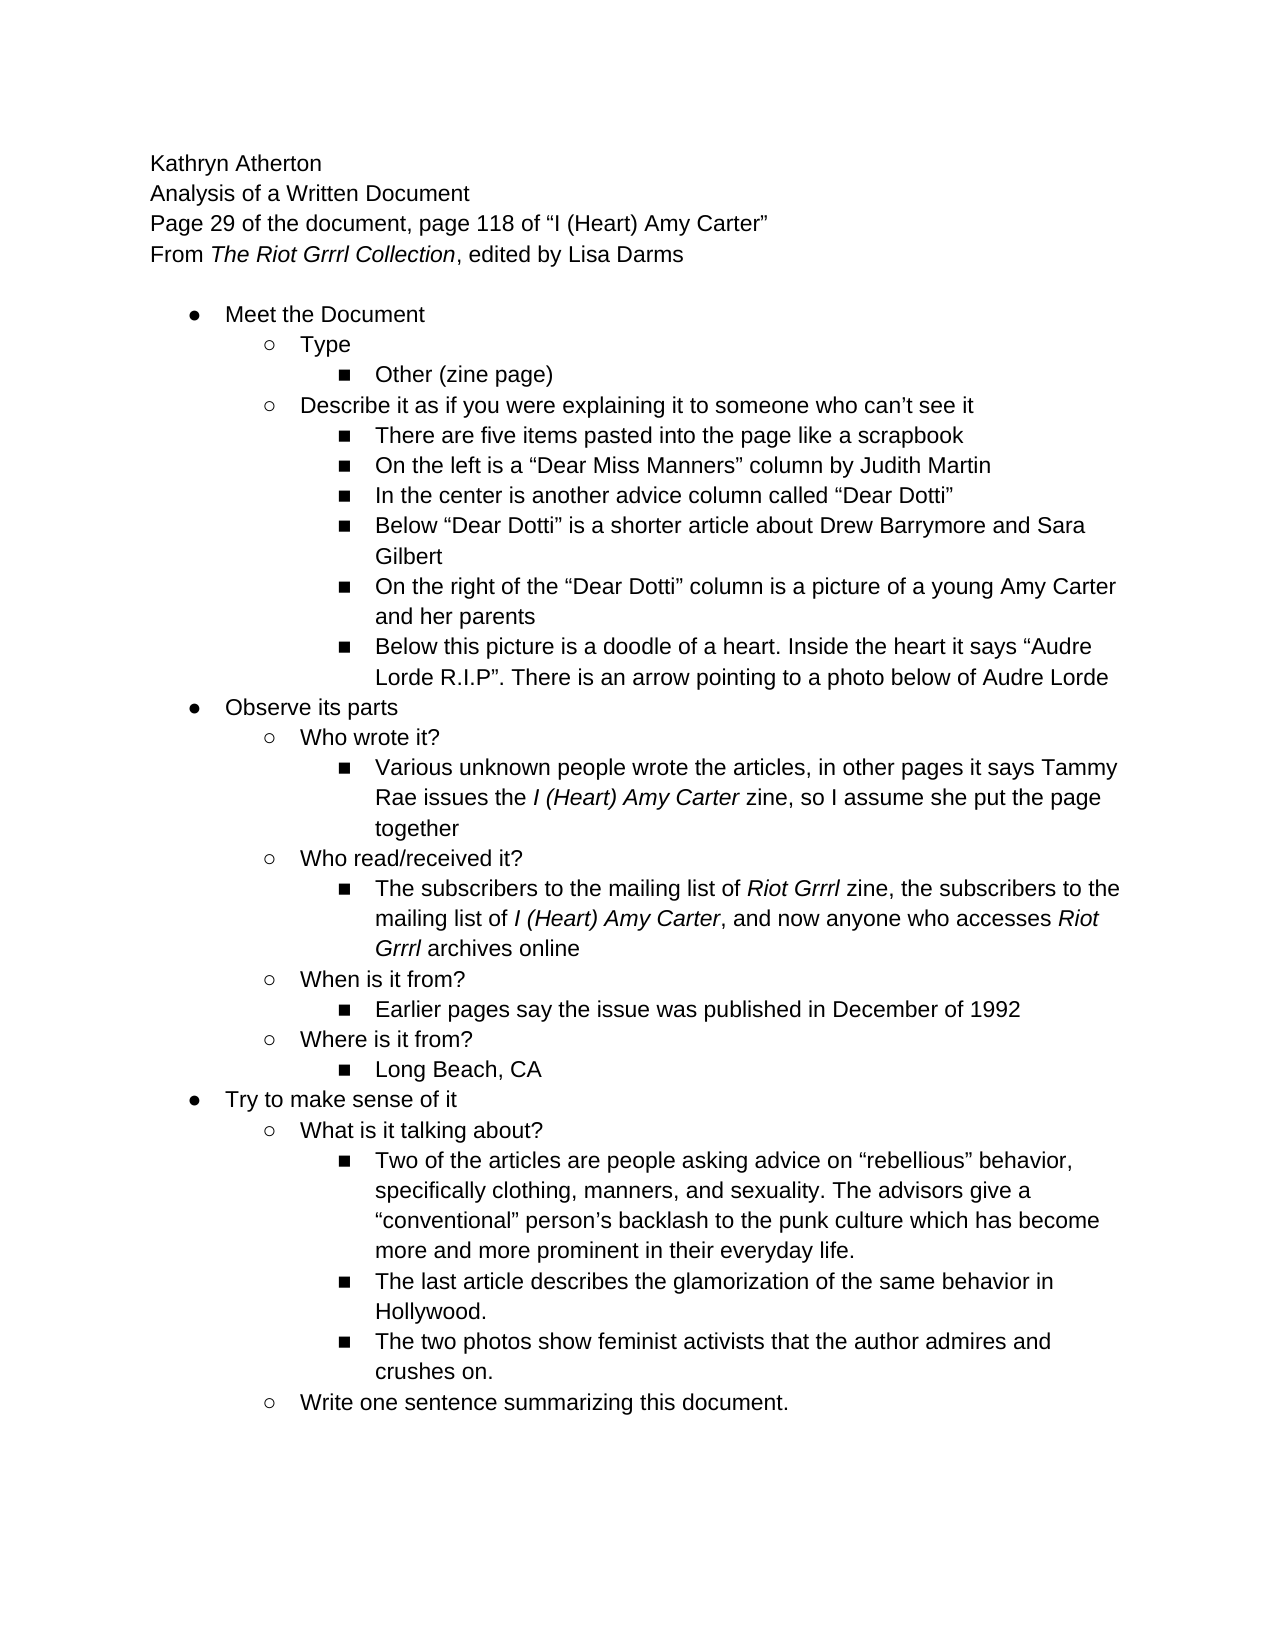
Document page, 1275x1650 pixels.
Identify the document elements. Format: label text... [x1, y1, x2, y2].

list In the center is another advice column called “Dear Dotti” [337, 482, 1125, 509]
list There are five items pasted into the page like a scrapbook [337, 422, 1125, 448]
list Where is it from? [262, 1026, 1125, 1052]
list On the right of the “Dear Dotti” column is a picture of a young Amy Carter and her parents [337, 573, 1125, 629]
list What is it talking about? [262, 1117, 1125, 1143]
list The two photos show feminist activists that the author admires and crushes on. [337, 1328, 1125, 1385]
list Describe it as if you were explaining it to someone who can’t see it [262, 392, 1125, 418]
list Observe its parts [187, 694, 1125, 720]
list On the left is a “Dear Miss Manners” column by Judith Martin [337, 452, 1125, 478]
text Page 29 of the document, page 118 of “I (Heart) Amy Carter” [150, 210, 1125, 237]
list When is it from? [262, 966, 1125, 992]
list Below “Dear Dotti” is a shorter article about Drew Barrymore and Sara Gilbert [337, 512, 1125, 569]
list Who wrote it? [262, 724, 1125, 750]
list Other (zine page) [337, 361, 1125, 388]
list Try to make sense of it [187, 1086, 1125, 1113]
text Analysis of a Written Document [150, 180, 1125, 207]
list Long Beach, CA [337, 1056, 1125, 1083]
list Type [262, 331, 1125, 358]
list Write one sentence summarizing this document. [262, 1388, 1125, 1415]
text Kathryn Atherton [150, 150, 1125, 176]
list Who read/received it? [262, 845, 1125, 871]
list The subscribers to the mailing list of Riot Grrrl zine, the subscribers to the mailing list of I (Heart) Amy Carter, and now anyone who accesses Riot Grrrl archives online [337, 875, 1125, 962]
list Various unknown people wrote the articles, in other pages it says Tammy Rae issues the I (Heart) Amy Carter zine, so I assume she put the page together [337, 754, 1125, 841]
list Meet the Document [187, 301, 1125, 327]
list Below this picture is a doodle of a heart. Inside the heart it says “Audre Lorde R.I.P”. There is an arrow pointing to a photo below of Audre Lorde [337, 633, 1125, 690]
list The last article describes the glamorization of the same behavior in Hollywood. [337, 1268, 1125, 1324]
list Two of the articles are people asking advice on “rebellious” behavior, specifically clothing, manners, and sexuality. The advisors give a “conventional” person’s backlash to the punk culture which has become more and more prominent in their everyday life. [337, 1147, 1125, 1264]
text From The Riot Grrrl Collection, edited by Lisa Darms [150, 241, 1125, 267]
list Earlier pages say the issue was published in December of 1992 [337, 996, 1125, 1022]
